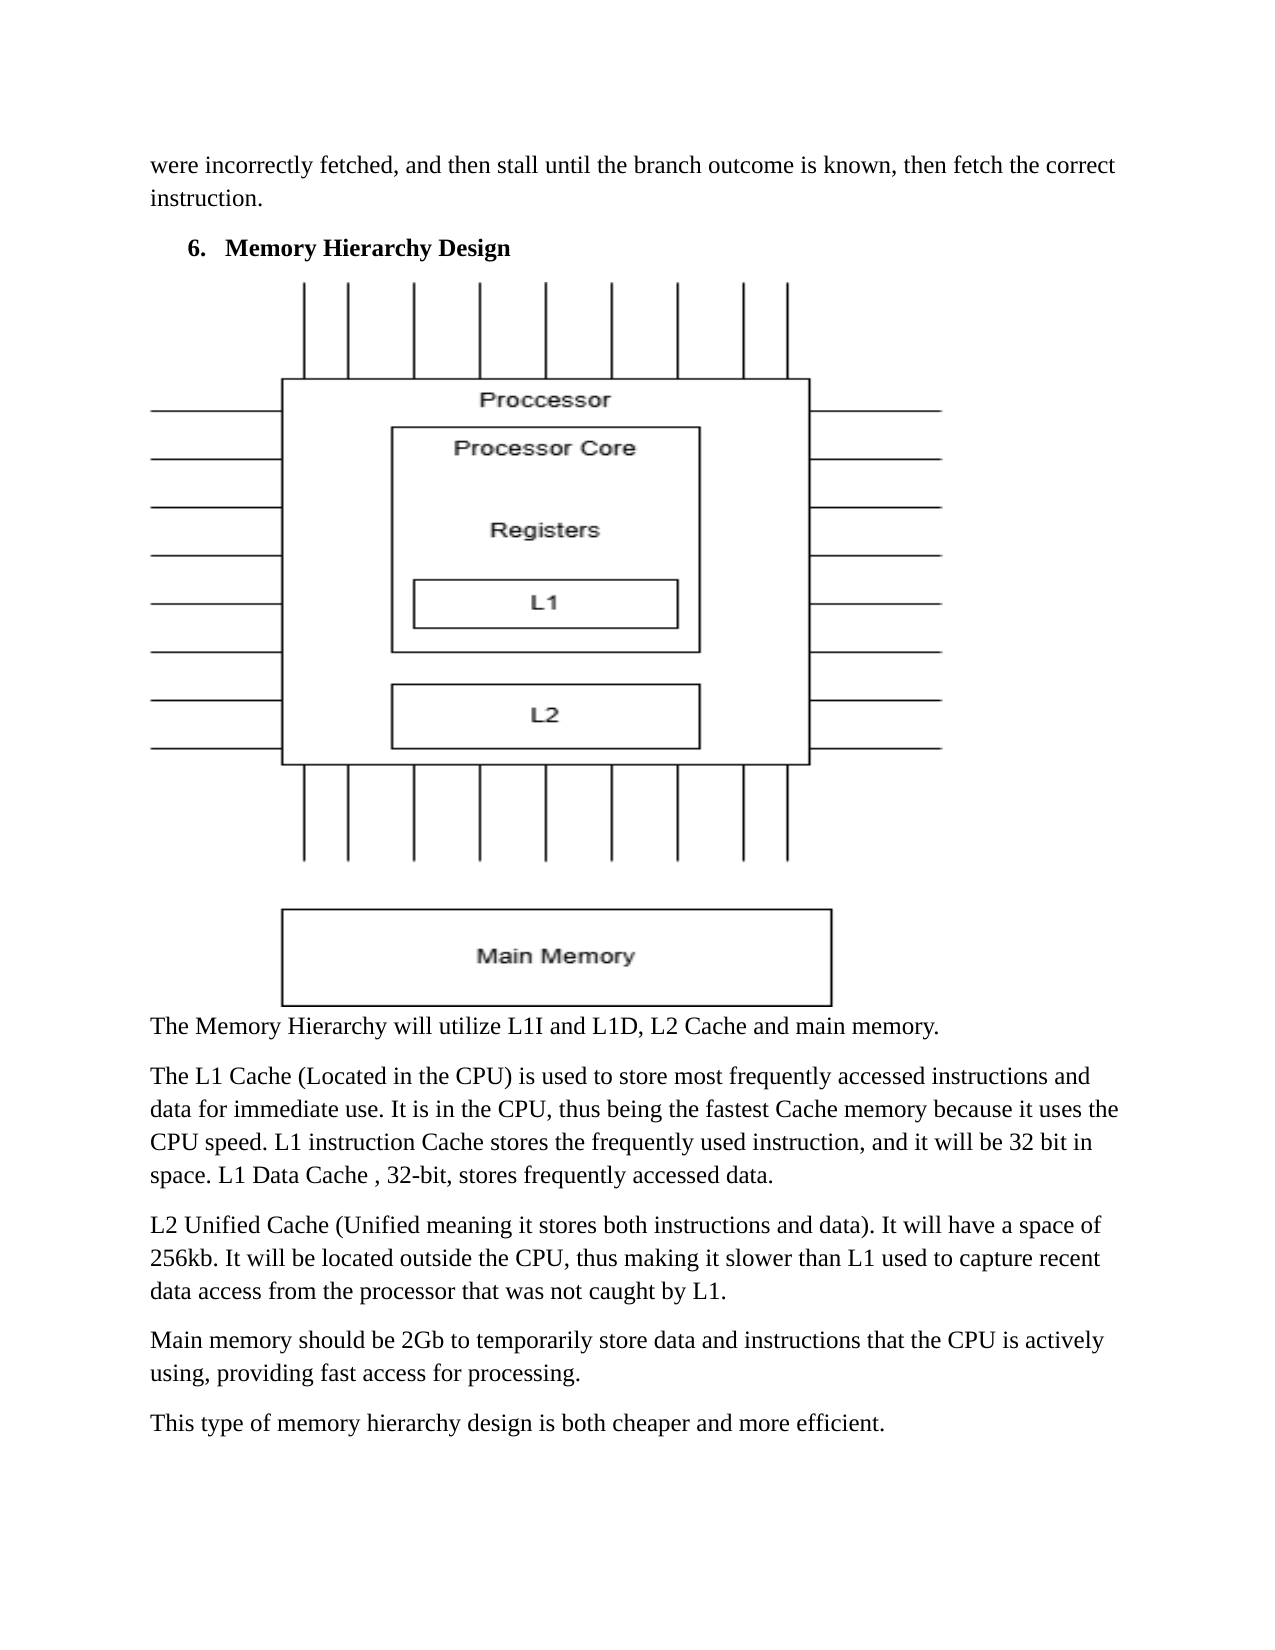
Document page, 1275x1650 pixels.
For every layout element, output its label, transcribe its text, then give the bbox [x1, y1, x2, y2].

text Main memory should be 2Gb to temporarily store data and instructions that the CPU is actively using, providing fast access for processing. [150, 1326, 1125, 1387]
list Memory Hierarchy Design [187, 233, 1125, 261]
text The L1 Cache (Located in the CPU) is used to store most frequently accessed instructions and data for immediate use. It is in the CPU, thus being the fastest Cache memory because it uses the CPU speed. L1 instruction Cache stores the frequently used instruction, and it will be 32 bit in space. L1 Data Cache , 32-bit, stores frequently accessed data. [150, 1061, 1125, 1189]
picture [150, 282, 943, 1007]
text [150, 150, 1125, 212]
text L2 Unified Cache (Unified meaning it stores both instructions and data). It will have a space of 256kb. It will be located outside the CPU, thus making it slower than L1 used to capture recent data access from the processor that was not caught by L1. [150, 1210, 1125, 1304]
text This type of memory hierarchy design is both cheaper and more efficient. [150, 1408, 1125, 1437]
